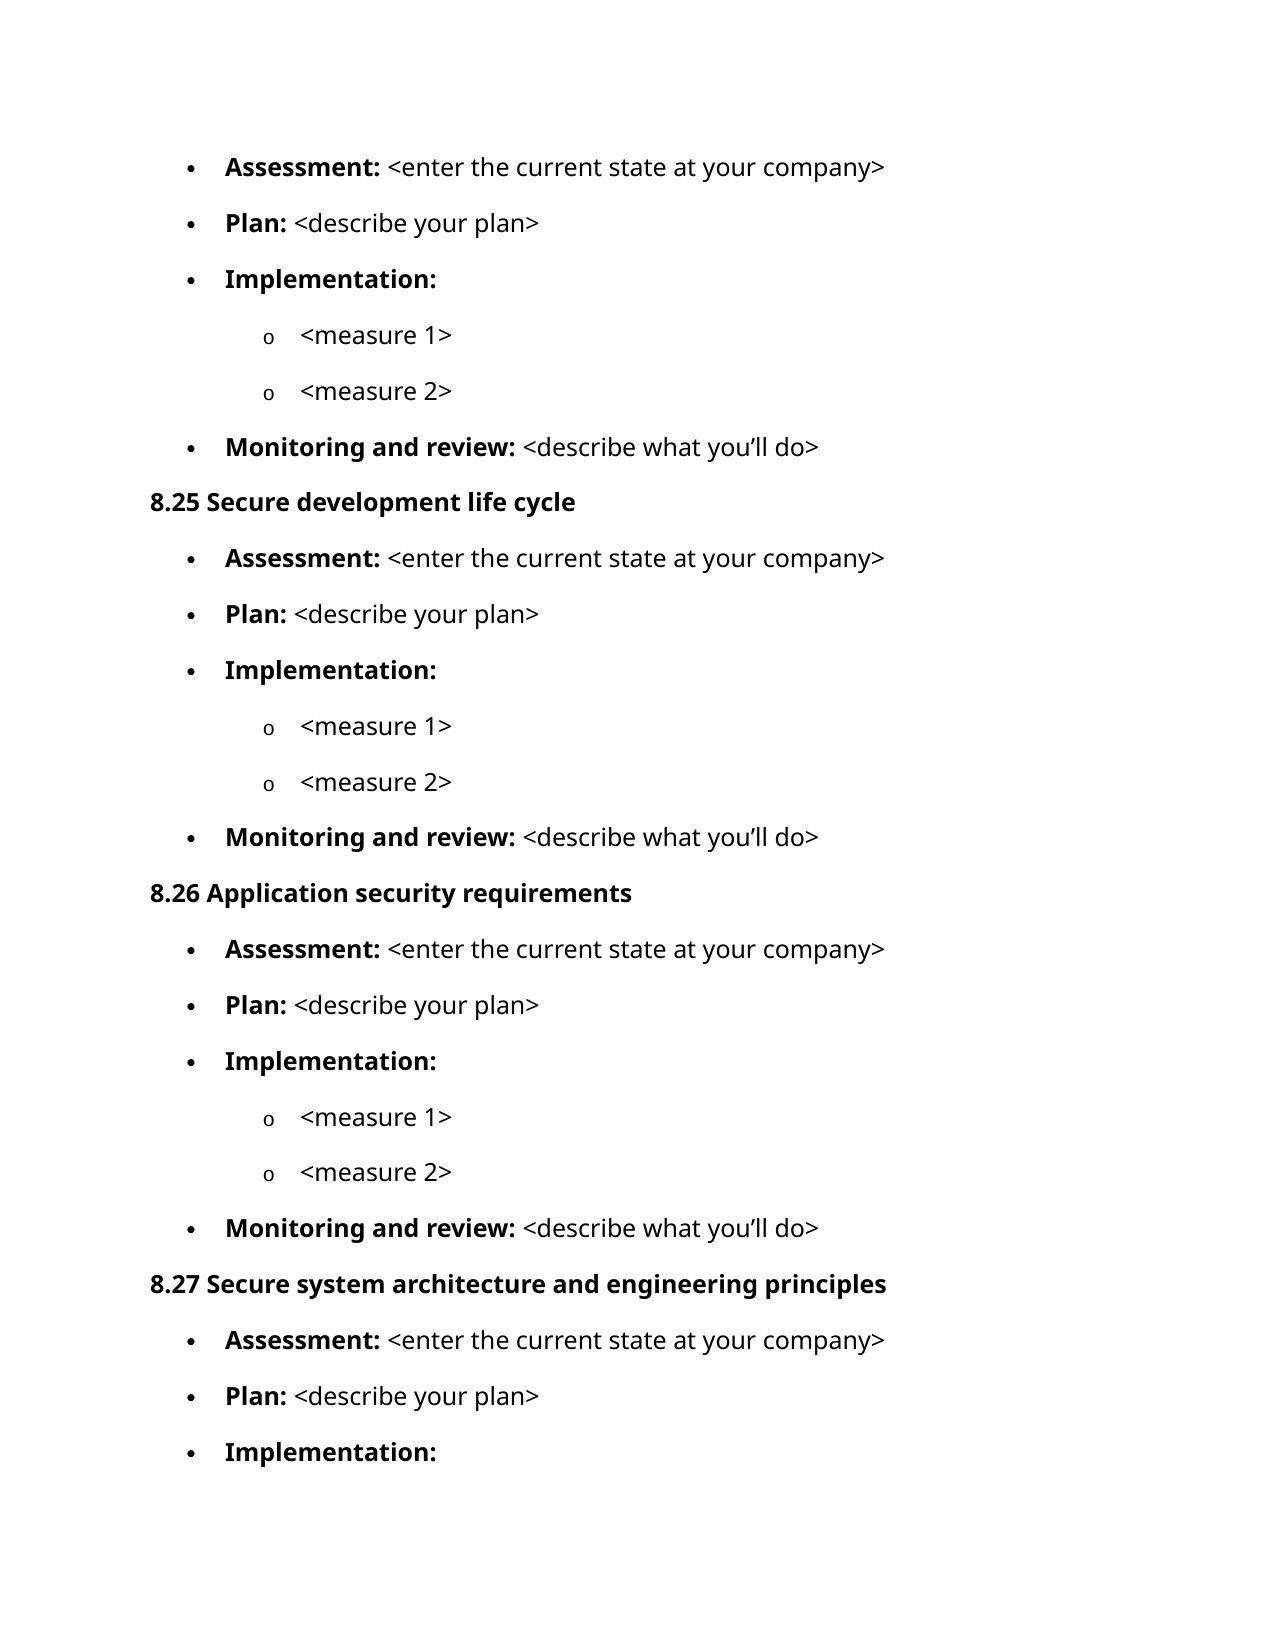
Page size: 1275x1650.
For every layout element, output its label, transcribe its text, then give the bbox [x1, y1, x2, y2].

list Monitoring and review: <describe what you’ll do> [187, 820, 1125, 854]
list Implementation: [187, 1043, 1125, 1077]
list <measure 2> [262, 373, 1125, 407]
list Plan: <describe your plan> [187, 597, 1125, 631]
list <measure 1> [262, 708, 1125, 742]
text 8.25 Secure development life cycle [150, 485, 1125, 519]
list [187, 429, 1125, 463]
list Plan: <describe your plan> [187, 987, 1125, 1022]
list Implementation: [187, 1434, 1125, 1468]
list Assessment: <enter the current state at your company> [187, 150, 1125, 184]
list Monitoring and review: <describe what you’ll do> [187, 1211, 1125, 1245]
text 8.26 Application security requirements [150, 876, 1125, 910]
list Plan: <describe your plan> [187, 1378, 1125, 1412]
list Implementation: [187, 652, 1125, 687]
list <measure 1> [262, 1099, 1125, 1133]
list <measure 2> [262, 1155, 1125, 1189]
text 8.27 Secure system architecture and engineering principles [150, 1267, 1125, 1301]
list Plan: <describe your plan> [187, 206, 1125, 240]
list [187, 1322, 1125, 1357]
list Implementation: [187, 262, 1125, 296]
list Assessment: <enter the current state at your company> [187, 541, 1125, 575]
list <measure 2> [262, 764, 1125, 798]
list Assessment: <enter the current state at your company> [187, 932, 1125, 966]
list <measure 1> [262, 317, 1125, 352]
